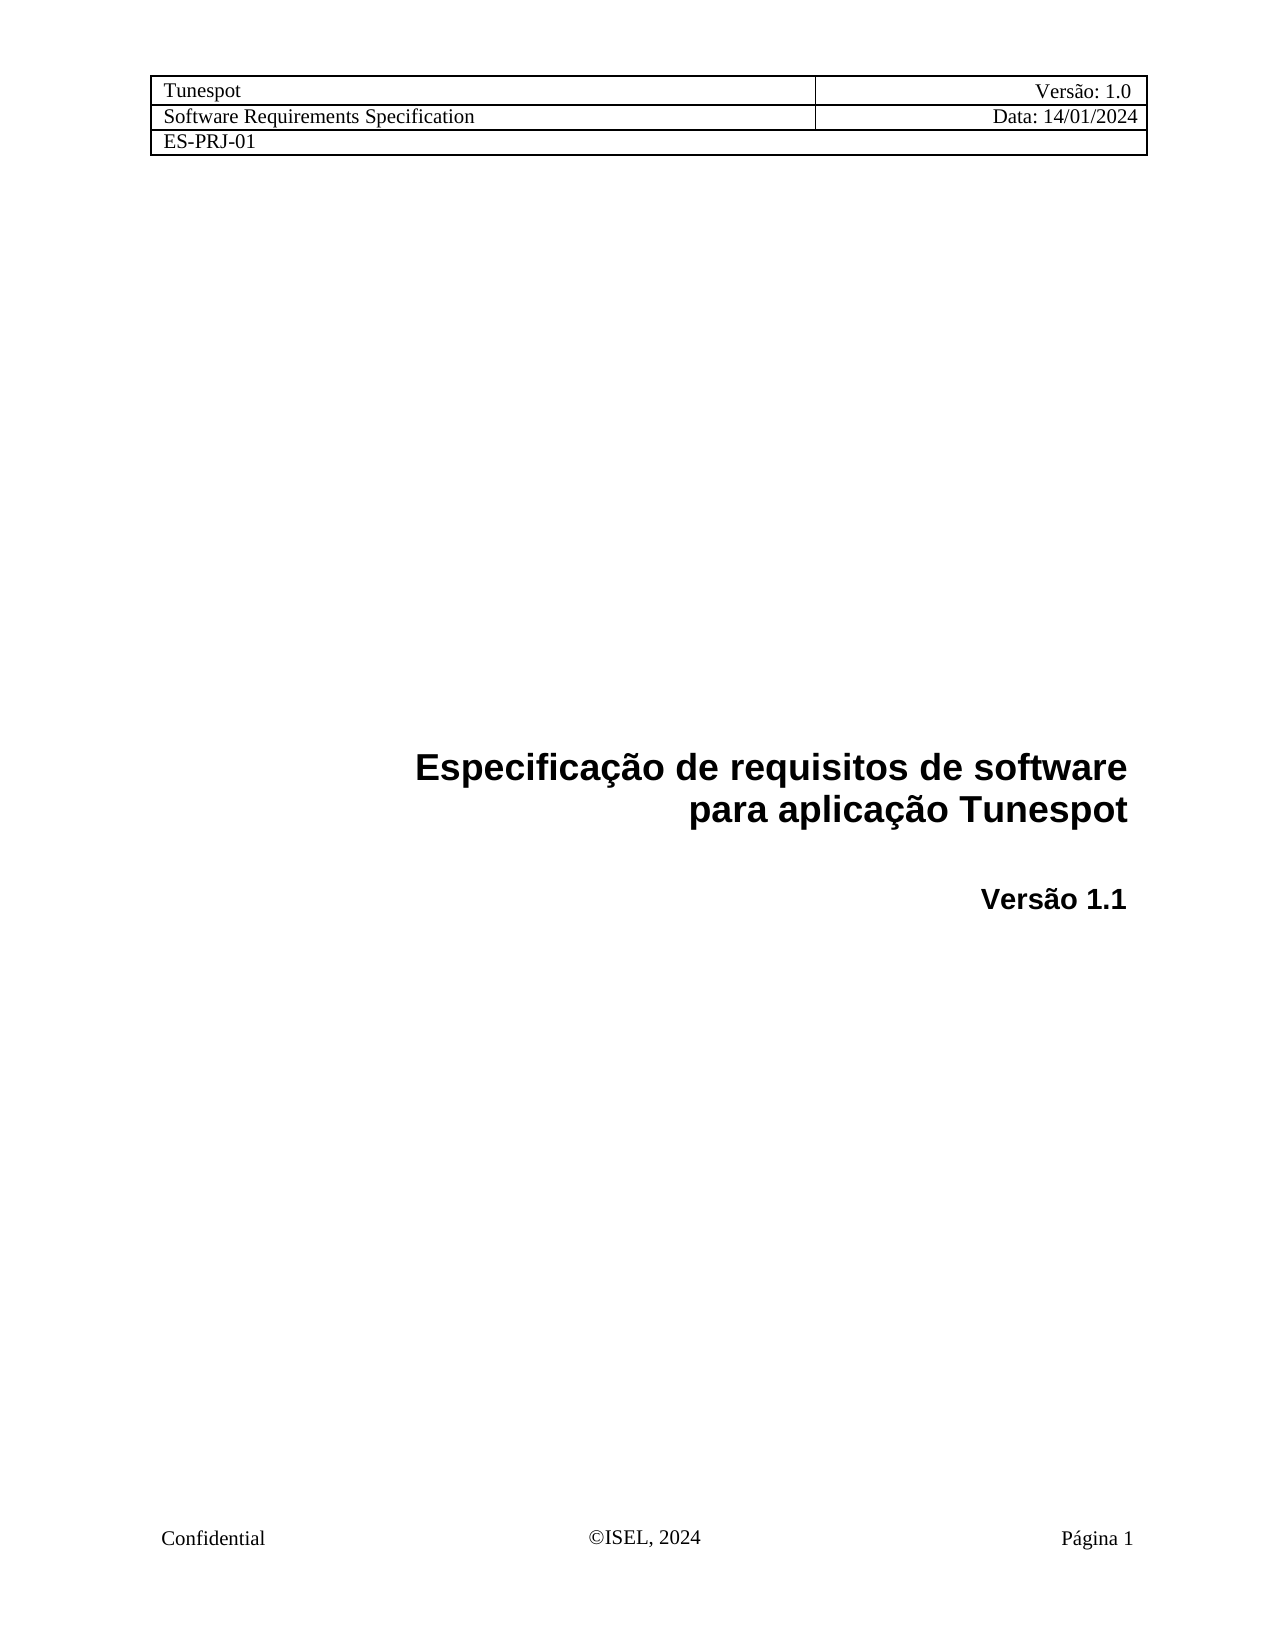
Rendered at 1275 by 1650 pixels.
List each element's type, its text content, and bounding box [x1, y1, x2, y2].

text Versão 1.1 [117, 882, 1126, 916]
text Especificação de requisitos de software [117, 746, 1127, 788]
text para aplicação Tunespot [117, 788, 1128, 832]
